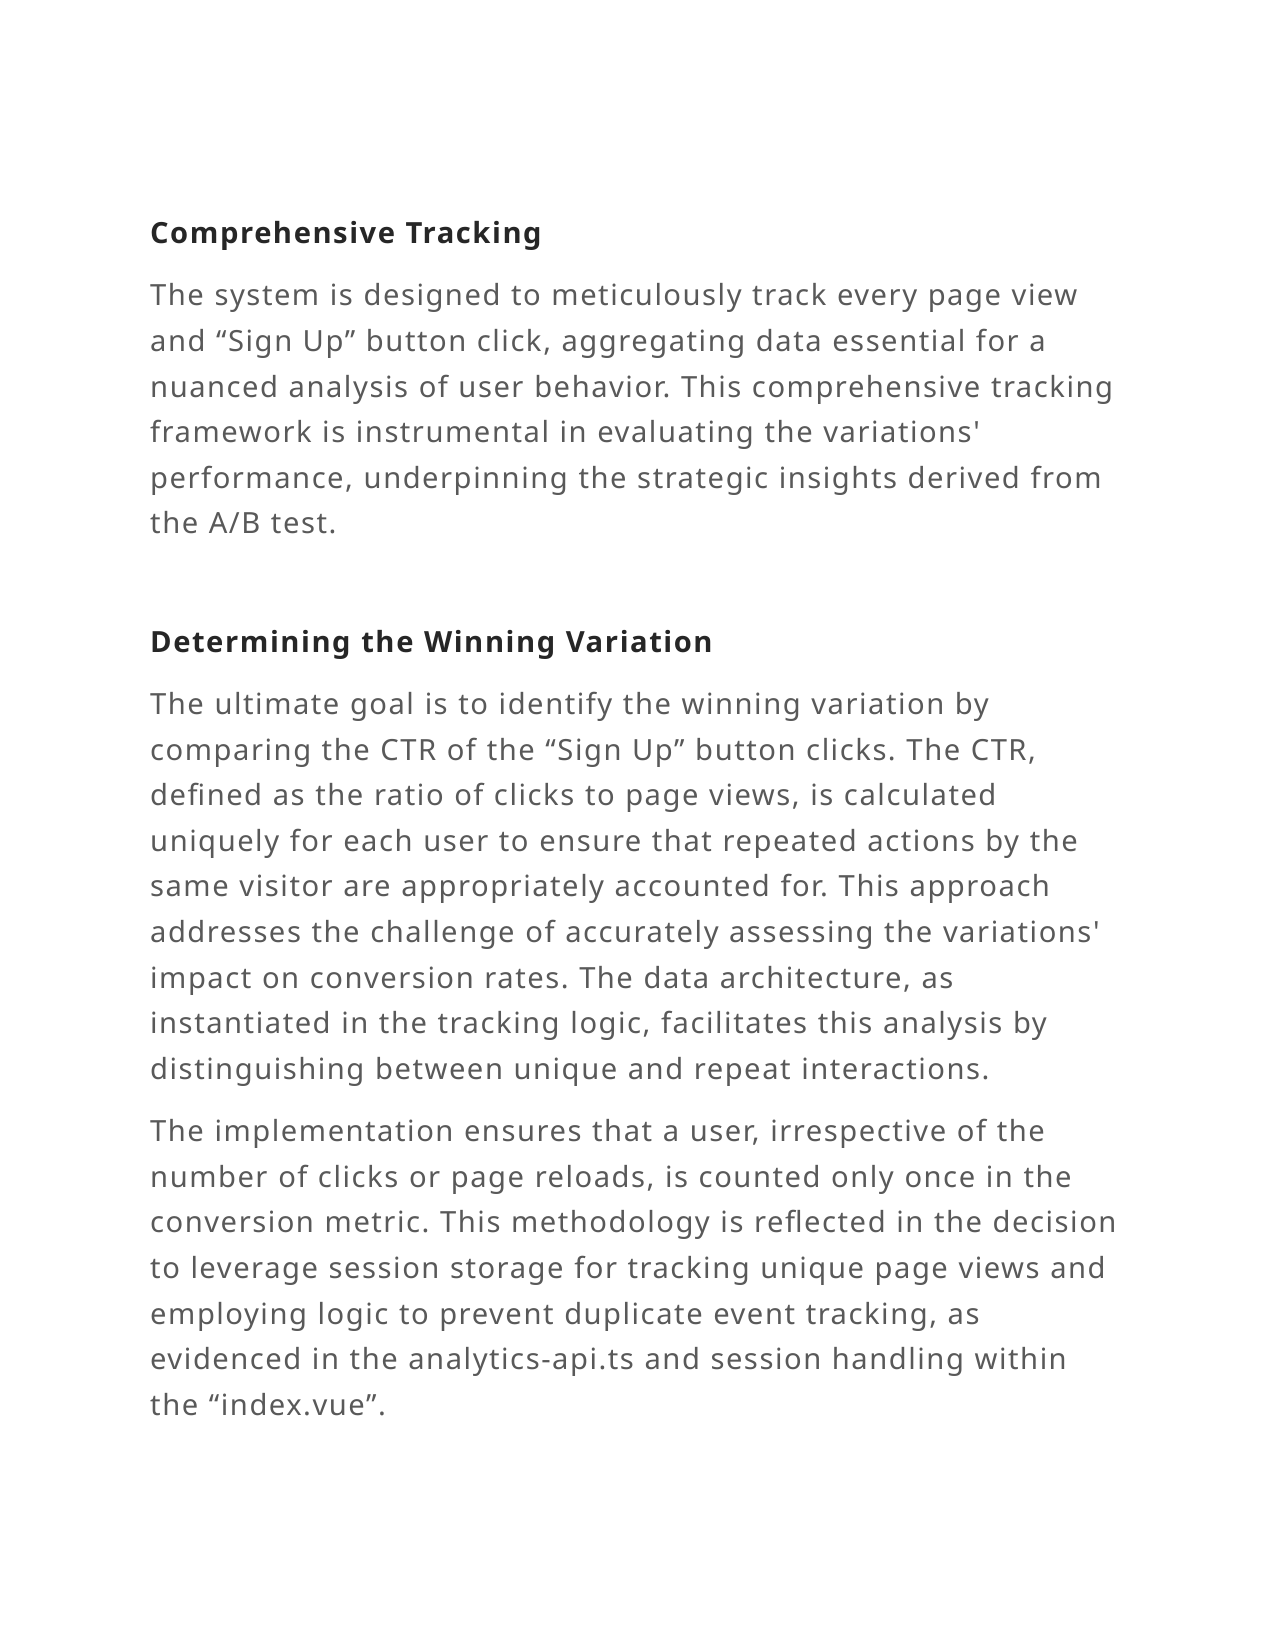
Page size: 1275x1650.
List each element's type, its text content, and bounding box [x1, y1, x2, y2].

subtitle The implementation ensures that a user, irrespective of the number of clicks or page reloads, is counted only once in the conversion metric. This methodology is reflected in the decision to leverage session storage for tracking unique page views and employing logic to prevent duplicate event tracking, as evidenced in the analytics-api.ts and session handling within the “index.vue”. [150, 1110, 1125, 1424]
subtitle Comprehensive Tracking [150, 212, 1125, 252]
subtitle The ultimate goal is to identify the winning variation by comparing the CTR of the “Sign Up” button clicks. The CTR, defined as the ratio of clicks to page views, is calculated uniquely for each user to ensure that repeated actions by the same visitor are appropriately accounted for. This approach addresses the challenge of accurately assessing the variations' impact on conversion rates. The data architecture, as instantiated in the tracking logic, facilitates this analysis by distinguishing between unique and repeat interactions. [150, 683, 1125, 1088]
subtitle The system is designed to meticulously track every page view and “Sign Up” button click, aggregating data essential for a nuanced analysis of user behavior. This comprehensive tracking framework is instrumental in evaluating the variations' performance, underpinning the strategic insights derived from the A/B test. [150, 274, 1125, 542]
subtitle Determining the Winning Variation [150, 621, 1125, 661]
